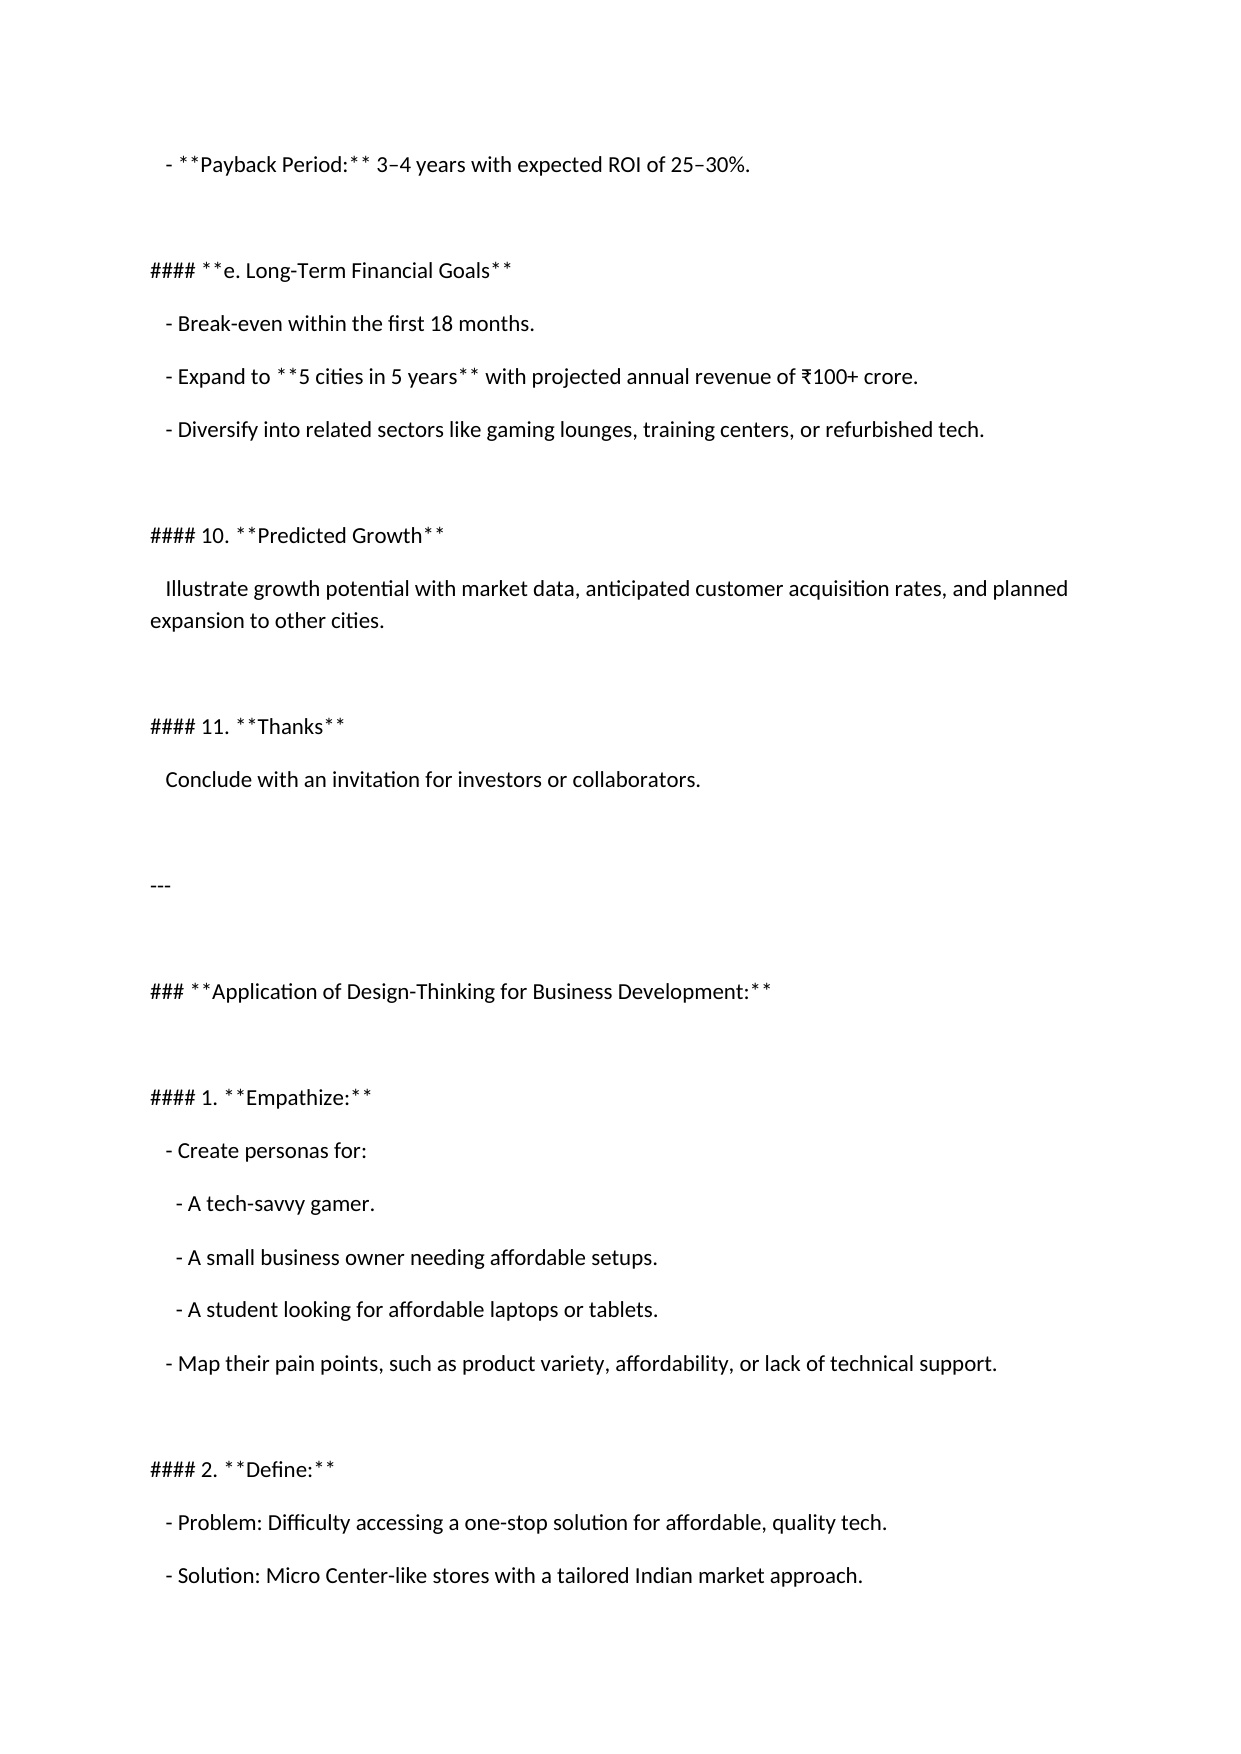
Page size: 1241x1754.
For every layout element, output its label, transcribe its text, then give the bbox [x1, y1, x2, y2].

text - Map their pain points, such as product variety, affordability, or lack of technical support. [150, 1349, 1090, 1377]
text - Create personas for: [150, 1137, 1090, 1164]
text #### 11. **Thanks** [150, 712, 1090, 740]
text ### **Application of Design-Thinking for Business Development:** [150, 977, 1090, 1006]
text - A small business owner needing affordable setups. [150, 1243, 1090, 1271]
text - Expand to **5 cities in 5 years** with projected annual revenue of ₹100+ crore. [150, 362, 1090, 390]
text - **Payback Period:** 3–4 years with expected ROI of 25–30%. [150, 150, 1090, 178]
text --- [150, 871, 1090, 899]
text - Solution: Micro Center-like stores with a tailored Indian market approach. [150, 1561, 1090, 1589]
text - A student looking for affordable laptops or tablets. [150, 1296, 1090, 1324]
text Illustrate growth potential with market data, anticipated customer acquisition rates, and planned expansion to other cities. [150, 574, 1090, 634]
text #### 10. **Predicted Growth** [150, 521, 1090, 549]
text - Problem: Difficulty accessing a one-stop solution for affordable, quality tech. [150, 1508, 1090, 1536]
text - A tech-savvy gamer. [150, 1189, 1090, 1218]
text - Diversify into related sectors like gaming lounges, training centers, or refurbished tech. [150, 415, 1090, 443]
text Conclude with an invitation for investors or collaborators. [150, 765, 1090, 793]
text #### **e. Long-Term Financial Goals** [150, 256, 1090, 284]
text - Break-even within the first 18 months. [150, 309, 1090, 337]
text #### 1. **Empathize:** [150, 1083, 1090, 1112]
text #### 2. **Define:** [150, 1455, 1090, 1483]
